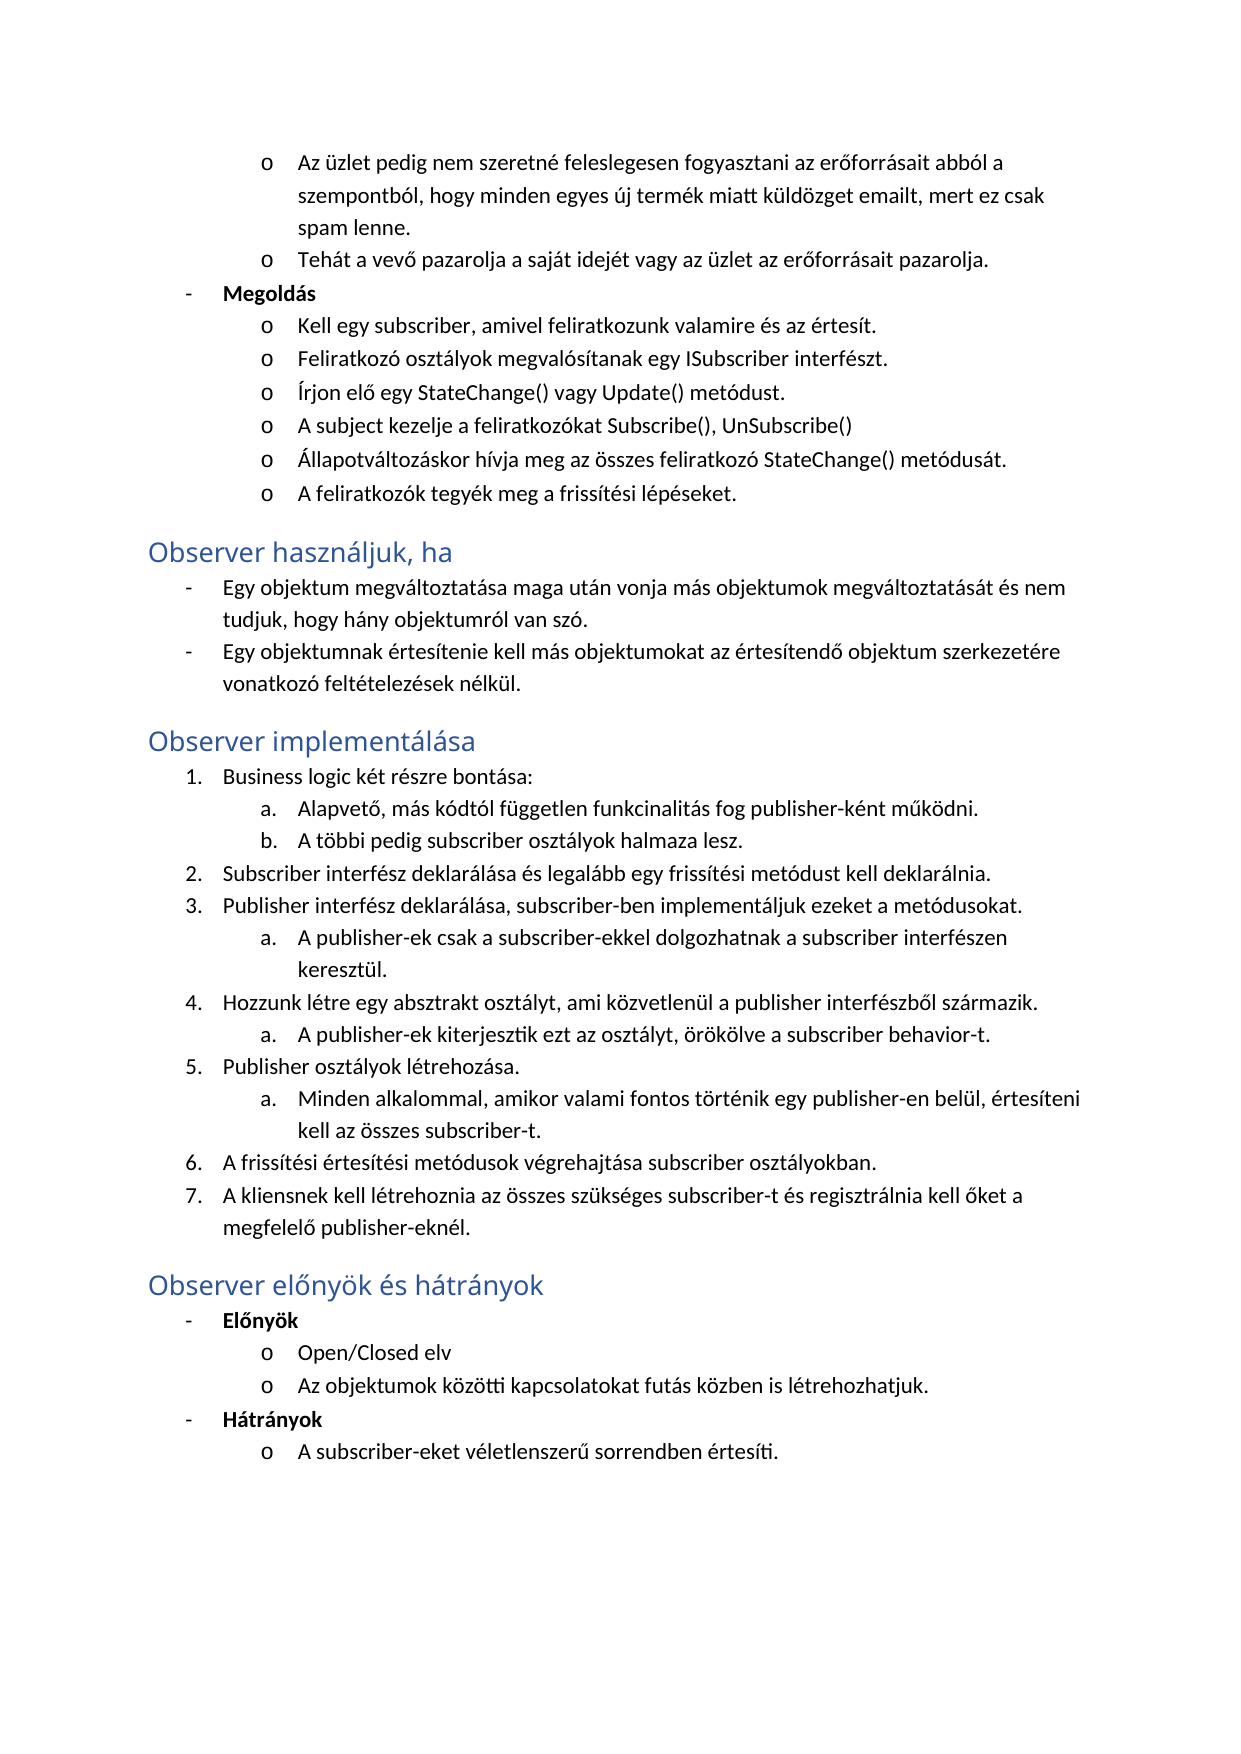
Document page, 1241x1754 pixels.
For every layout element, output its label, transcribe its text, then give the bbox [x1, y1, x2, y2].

list Minden alkalommal, amikor valami fontos történik egy publisher-en belül, értesíteni kell az összes subscriber-t. [260, 1084, 1093, 1144]
list Előnyök [185, 1306, 1093, 1334]
list A subject kezelje a feliratkozókat Subscribe(), UnSubscribe() [260, 412, 1093, 441]
list Megoldás [185, 279, 1093, 307]
list Feliratkozó osztályok megvalósítanak egy ISubscriber interfészt. [260, 344, 1093, 374]
list Tehát a vevő pazarolja a saját idejét vagy az üzlet az erőforrásait pazarolja. [260, 245, 1093, 274]
list Open/Closed elv [260, 1338, 1093, 1367]
list Az objektumok közötti kapcsolatokat futás közben is létrehozhatjuk. [260, 1371, 1093, 1401]
list Hátrányok [185, 1405, 1093, 1433]
list A subscriber-eket véletlenszerű sorrendben értesíti. [260, 1437, 1093, 1466]
list Publisher osztályok létrehozása. [185, 1052, 1093, 1080]
list A publisher-ek kiterjesztik ezt az osztályt, örökölve a subscriber behavior-t. [260, 1020, 1093, 1048]
list Publisher interfész deklarálása, subscriber-ben implementáljuk ezeket a metódusokat. [185, 891, 1093, 919]
list Egy objektum megváltoztatása maga után vonja más objektumok megváltoztatását és nem tudjuk, hogy hány objektumról van szó. [185, 573, 1093, 633]
list Hozzunk létre egy absztrakt osztályt, ami közvetlenül a publisher interfészből származik. [185, 988, 1093, 1016]
list Írjon elő egy StateChange() vagy Update() metódust. [260, 378, 1093, 407]
list A kliensnek kell létrehoznia az összes szükséges subscriber-t és regisztrálnia kell őket a megfelelő publisher-eknél. [185, 1181, 1093, 1241]
list A többi pedig subscriber osztályok halmaza lesz. [260, 827, 1093, 855]
subtitle Observer implementálása [148, 722, 1093, 759]
list Alapvető, más kódtól független funkcinalitás fog publisher-ként működni. [260, 794, 1093, 822]
list A publisher-ek csak a subscriber-ekkel dolgozhatnak a subscriber interfészen keresztül. [260, 923, 1093, 983]
list A feliratkozók tegyék meg a frissítési lépéseket. [260, 479, 1093, 508]
list Kell egy subscriber, amivel feliratkozunk valamire és az értesít. [260, 311, 1093, 340]
list Állapotváltozáskor hívja meg az összes feliratkozó StateChange() metódusát. [260, 445, 1093, 474]
subtitle Observer használjuk, ha [148, 533, 1093, 570]
list A frissítési értesítési metódusok végrehajtása subscriber osztályokban. [185, 1148, 1093, 1177]
list Subscriber interfész deklarálása és legalább egy frissítési metódust kell deklarálnia. [185, 859, 1093, 887]
list Business logic két részre bontása: [185, 762, 1093, 790]
subtitle Observer előnyök és hátrányok [148, 1266, 1093, 1303]
list Egy objektumnak értesítenie kell más objektumokat az értesítendő objektum szerkezetére vonatkozó feltételezések nélkül. [185, 637, 1093, 697]
list Az üzlet pedig nem szeretné feleslegesen fogyasztani az erőforrásait abból a szempontból, hogy minden egyes új termék miatt küldözget emailt, mert ez csak spam lenne. [260, 148, 1093, 241]
